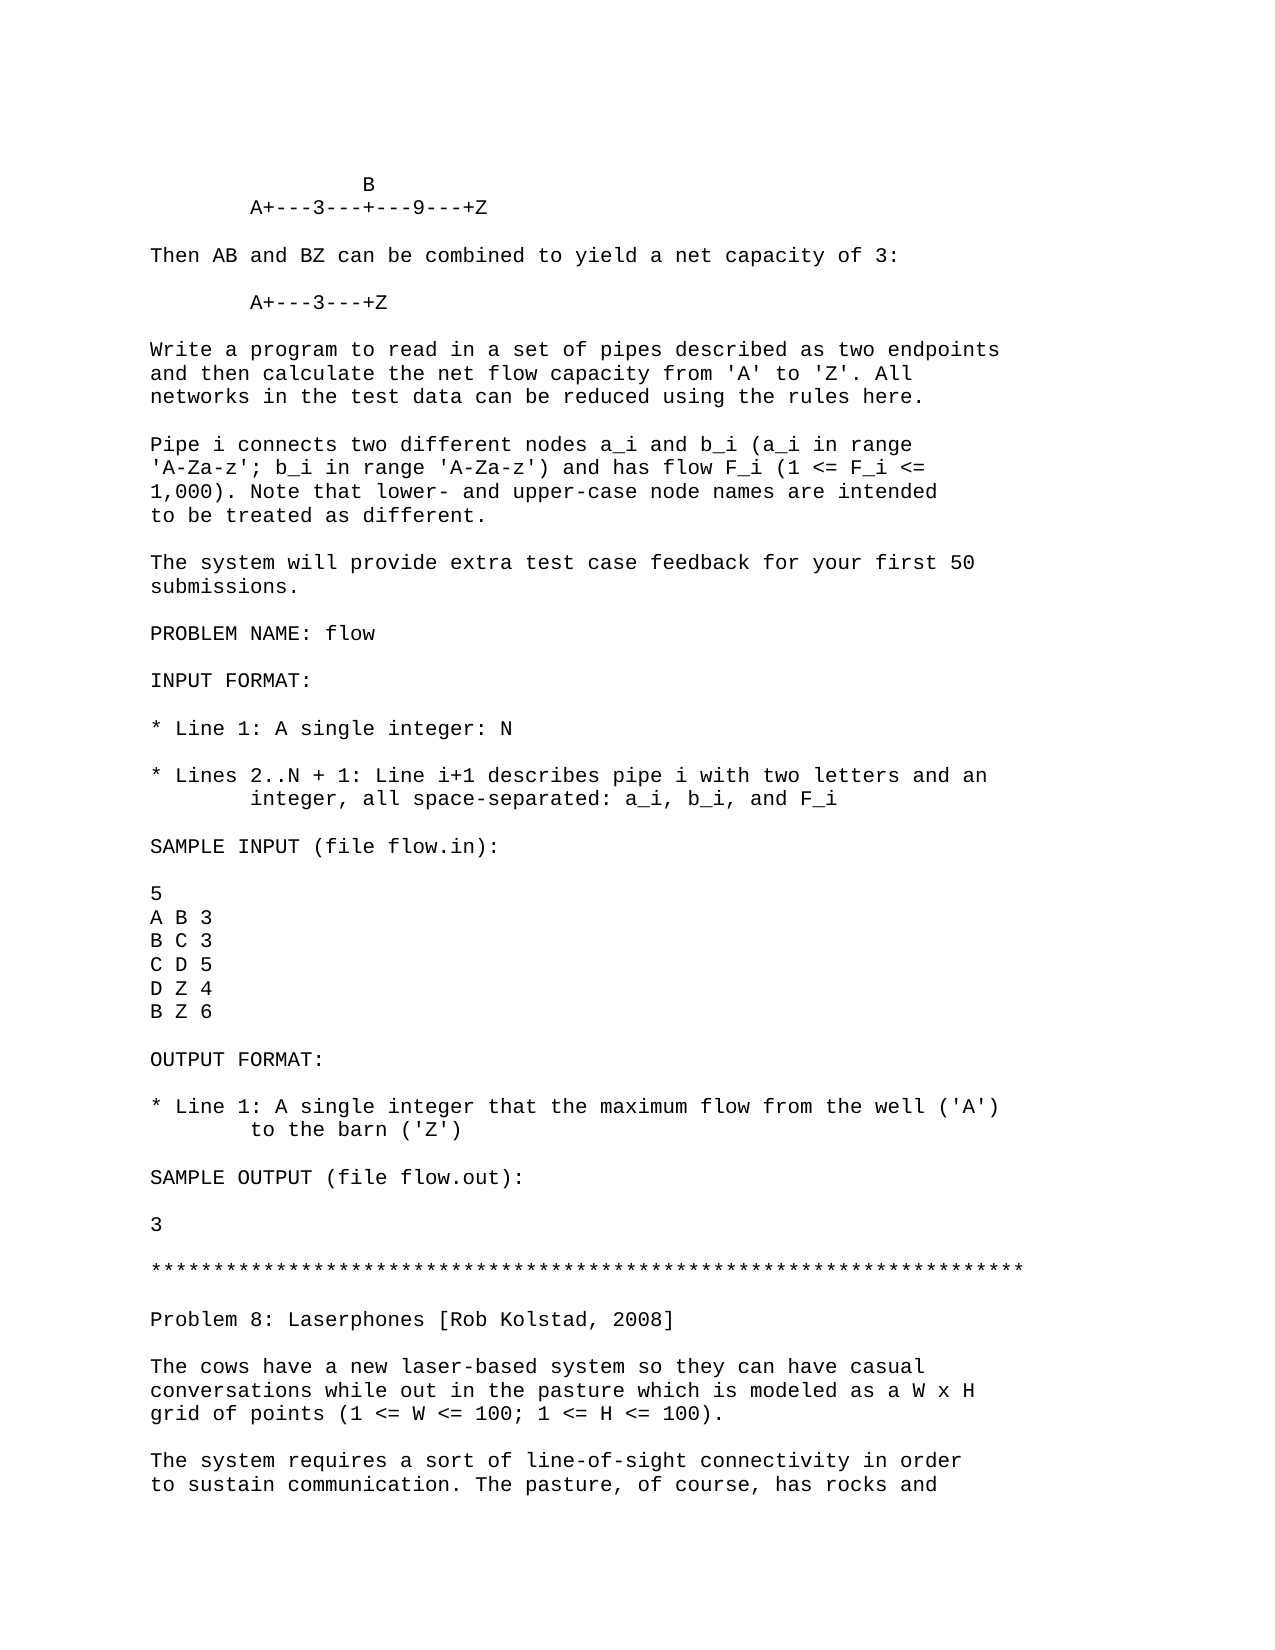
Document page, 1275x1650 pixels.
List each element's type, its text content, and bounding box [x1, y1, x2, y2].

text SAMPLE OUTPUT (file flow.out): [150, 1167, 1125, 1190]
text A+---3---+---9---+Z [150, 197, 1125, 221]
text D Z 4 [150, 978, 1125, 1001]
text Write a program to read in a set of pipes described as two endpoints [150, 339, 1125, 363]
text 5 [150, 883, 1125, 907]
text * Lines 2..N + 1: Line i+1 describes pipe i with two letters and an [150, 765, 1125, 788]
text to the barn ('Z') [150, 1119, 1125, 1143]
text B Z 6 [150, 1001, 1125, 1025]
text Pipe i connects two different nodes a_i and b_i (a_i in range [150, 434, 1125, 457]
text 3 [150, 1214, 1125, 1238]
text * Line 1: A single integer that the maximum flow from the well ('A') [150, 1096, 1125, 1119]
text and then calculate the net flow capacity from 'A' to 'Z'. All [150, 363, 1125, 386]
text A B 3 [150, 907, 1125, 930]
text networks in the test data can be reduced using the rules here. [150, 386, 1125, 410]
text The system requires a sort of line-of-sight connectivity in order [150, 1451, 1125, 1474]
text submissions. [150, 576, 1125, 599]
text conversations while out in the pasture which is modeled as a W x H [150, 1379, 1125, 1403]
text * Line 1: A single integer: N [150, 717, 1125, 741]
text OUTPUT FORMAT: [150, 1048, 1125, 1072]
text to sustain communication. The pasture, of course, has rocks and [150, 1474, 1125, 1498]
text to be treated as different. [150, 505, 1125, 528]
text ********************************************************************** [150, 1261, 1125, 1285]
text SAMPLE INPUT (file flow.in): [150, 836, 1125, 859]
text B [150, 174, 1125, 197]
text B C 3 [150, 930, 1125, 954]
text INPUT FORMAT: [150, 670, 1125, 694]
text grid of points (1 <= W <= 100; 1 <= H <= 100). [150, 1403, 1125, 1427]
text The cows have a new laser-based system so they can have casual [150, 1356, 1125, 1379]
text Problem 8: Laserphones [Rob Kolstad, 2008] [150, 1309, 1125, 1332]
text 'A-Za-z'; b_i in range 'A-Za-z') and has flow F_i (1 <= F_i <= [150, 457, 1125, 481]
text Then AB and BZ can be combined to yield a net capacity of 3: [150, 244, 1125, 268]
text PROBLEM NAME: flow [150, 623, 1125, 647]
text The system will provide extra test case feedback for your first 50 [150, 552, 1125, 576]
text A+---3---+Z [150, 292, 1125, 316]
text 1,000). Note that lower- and upper-case node names are intended [150, 481, 1125, 505]
text C D 5 [150, 954, 1125, 978]
text integer, all space-separated: a_i, b_i, and F_i [150, 788, 1125, 812]
